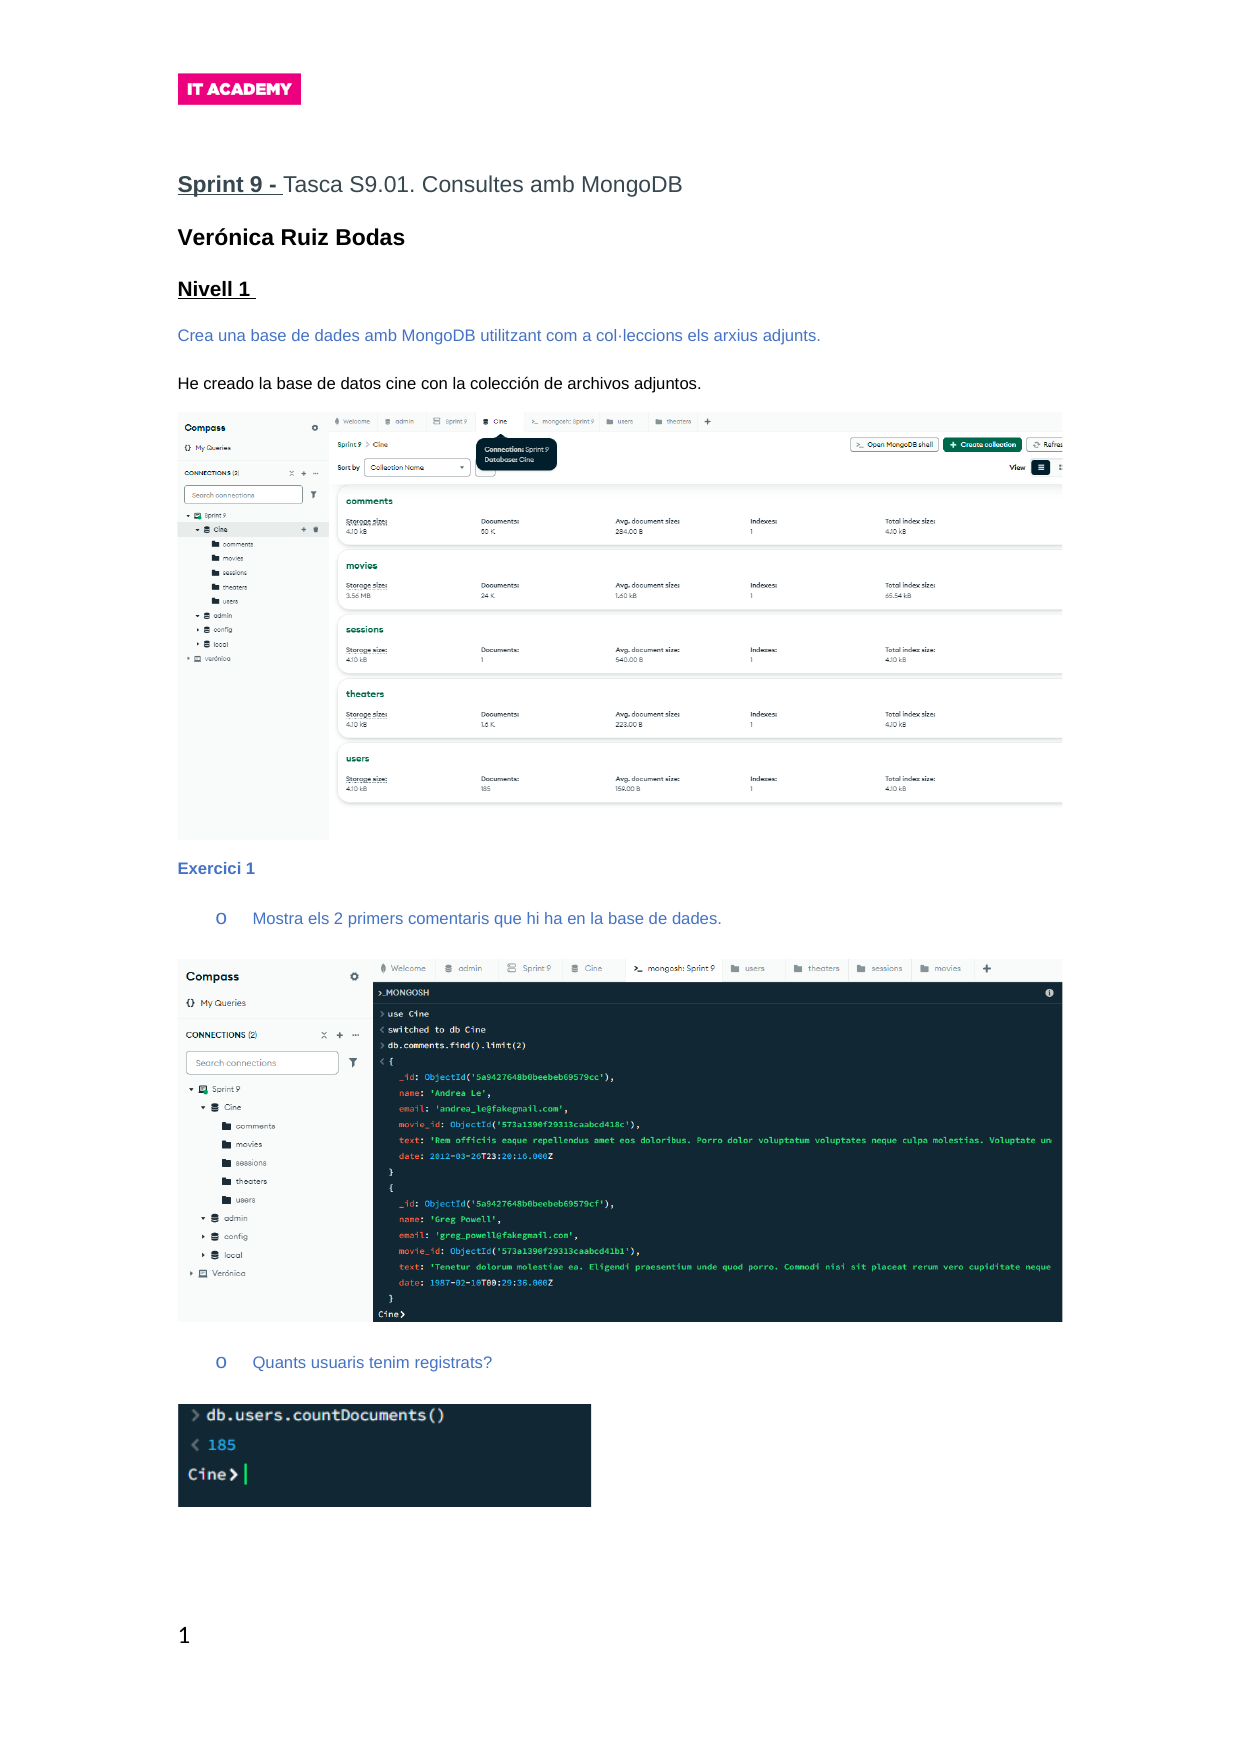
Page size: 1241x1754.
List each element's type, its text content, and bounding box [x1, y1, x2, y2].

text He creado la base de datos cine con la colección de archivos adjuntos. [177, 374, 1063, 393]
text Nivell 1 [177, 277, 1063, 301]
list Quants usuaris tenim registrats? [215, 1351, 1063, 1375]
picture [177, 1404, 592, 1507]
picture [177, 959, 1063, 1322]
subtitle Sprint 9 - Tasca S9.01. Consultes amb MongoDB [177, 148, 1063, 198]
list Mostra els 2 primers comentaris que hi ha en la base de dades. [215, 907, 1063, 931]
text Crea una base de dades amb MongoDB utilitzant com a col·leccions els arxius adjunts. [177, 301, 1063, 345]
picture [177, 73, 302, 105]
text Verónica Ruiz Bodas [177, 224, 1063, 250]
picture [177, 412, 1063, 840]
text Exercici 1 [177, 840, 1063, 878]
